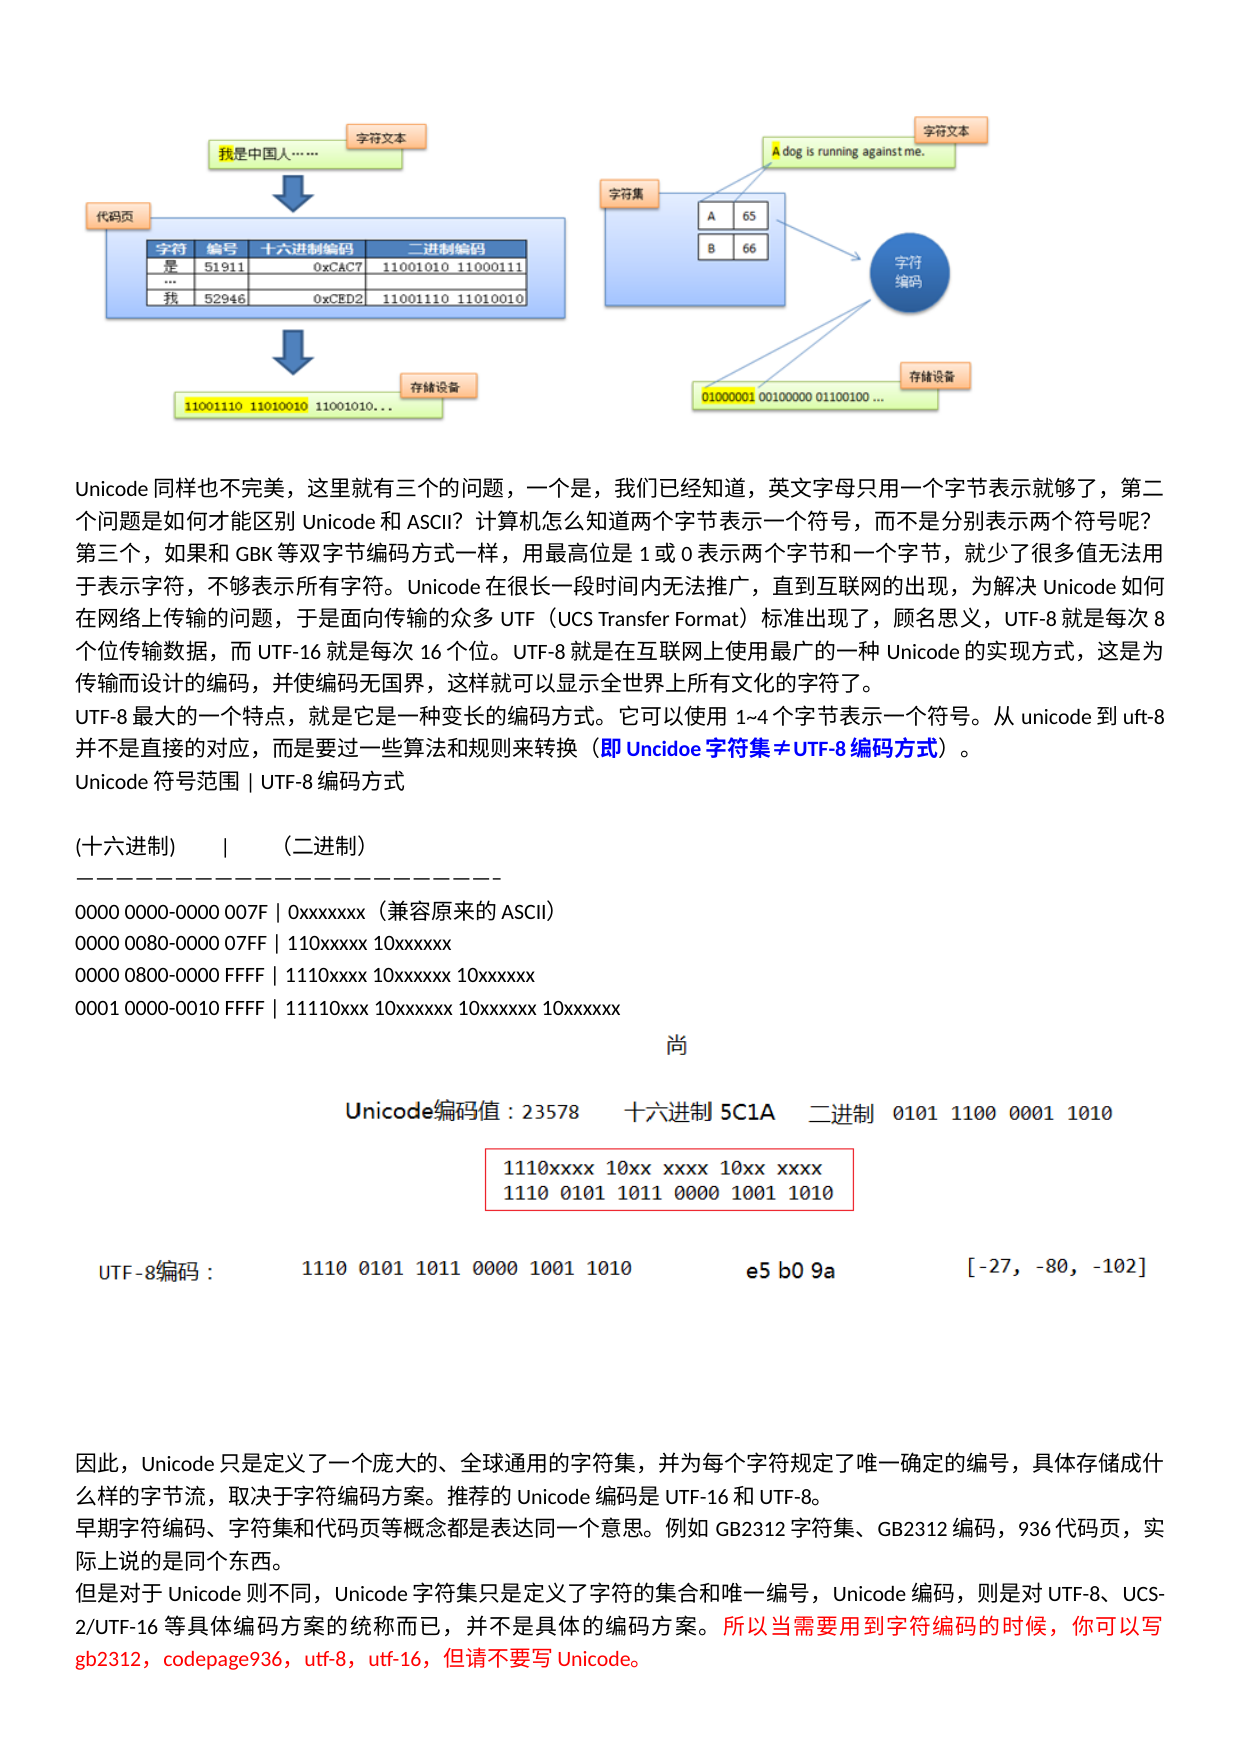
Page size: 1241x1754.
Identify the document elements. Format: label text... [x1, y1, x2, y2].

text 0001 0000-0010 FFFF | 11110xxx 10xxxxxx 10xxxxxx 10xxxxxx [75, 991, 1165, 1023]
picture [75, 1023, 1165, 1292]
text (十六进制) | （二进制） [75, 828, 1165, 861]
text 0000 0000-0000 007F | 0xxxxxxx（兼容原来的ASCII） [75, 893, 1165, 926]
text —————————————————————– [75, 861, 1165, 893]
text 因此，Unicode只是定义了一个庞大的、全球通用的字符集，并为每个字符规定了唯一确定的编号，具体存储成什么样的字节流，取决于字符编码方案。推荐的Unicode编码是UTF-16和UTF-8。 [75, 1446, 1165, 1511]
text 但是对于Unicode则不同，Unicode字符集只是定义了字符的集合和唯一编号，Unicode编码，则是对UTF-8、UCS-2/UTF-16等具体编码方案的统称而已，并不是具体的编码方案。所以当需要用到字符编码的时候，你可以写gb2312，codepage936，utf-8，utf-16，但请不要写Unicode。 [75, 1576, 1165, 1673]
picture [587, 91, 1005, 428]
text Unicode同样也不完美，这里就有三个的问题，一个是，我们已经知道，英文字母只用一个字节表示就够了，第二个问题是如何才能区别Unicode和ASCII？计算机怎么知道两个字节表示一个符号，而不是分别表示两个符号呢？第三个，如果和GBK等双字节编码方式一样，用最高位是1或0表示两个字节和一个字节，就少了很多值无法用于表示字符，不够表示所有字符。Unicode在很长一段时间内无法推广，直到互联网的出现，为解决Unicode如何在网络上传输的问题，于是面向传输的众多 UTF（UCS Transfer Format）标准出现了，顾名思义，UTF-8就是每次8个位传输数据，而UTF-16就是每次16个位。UTF-8就是在互联网上使用最广的一种Unicode的实现方式，这是为传输而设计的编码，并使编码无国界，这样就可以显示全世界上所有文化的字符了。 [75, 471, 1165, 698]
text UTF-8最大的一个特点，就是它是一种变长的编码方式。它可以使用1~4个字节表示一个符号。从unicode到uft-8并不是直接的对应，而是要过一些算法和规则来转换（即Uncidoe字符集≠UTF-8编码方式）。 [75, 698, 1165, 763]
text 0000 0800-0000 FFFF | 1110xxxx 10xxxxxx 10xxxxxx [75, 958, 1165, 991]
text Unicode符号范围 | UTF-8编码方式 [75, 763, 1165, 796]
text 早期字符编码、字符集和代码页等概念都是表达同一个意思。例如GB2312字符集、GB2312编码，936代码页，实际上说的是同个东西。 [75, 1511, 1165, 1576]
picture [75, 117, 578, 428]
text 0000 0080-0000 07FF | 110xxxxx 10xxxxxx [75, 926, 1165, 958]
